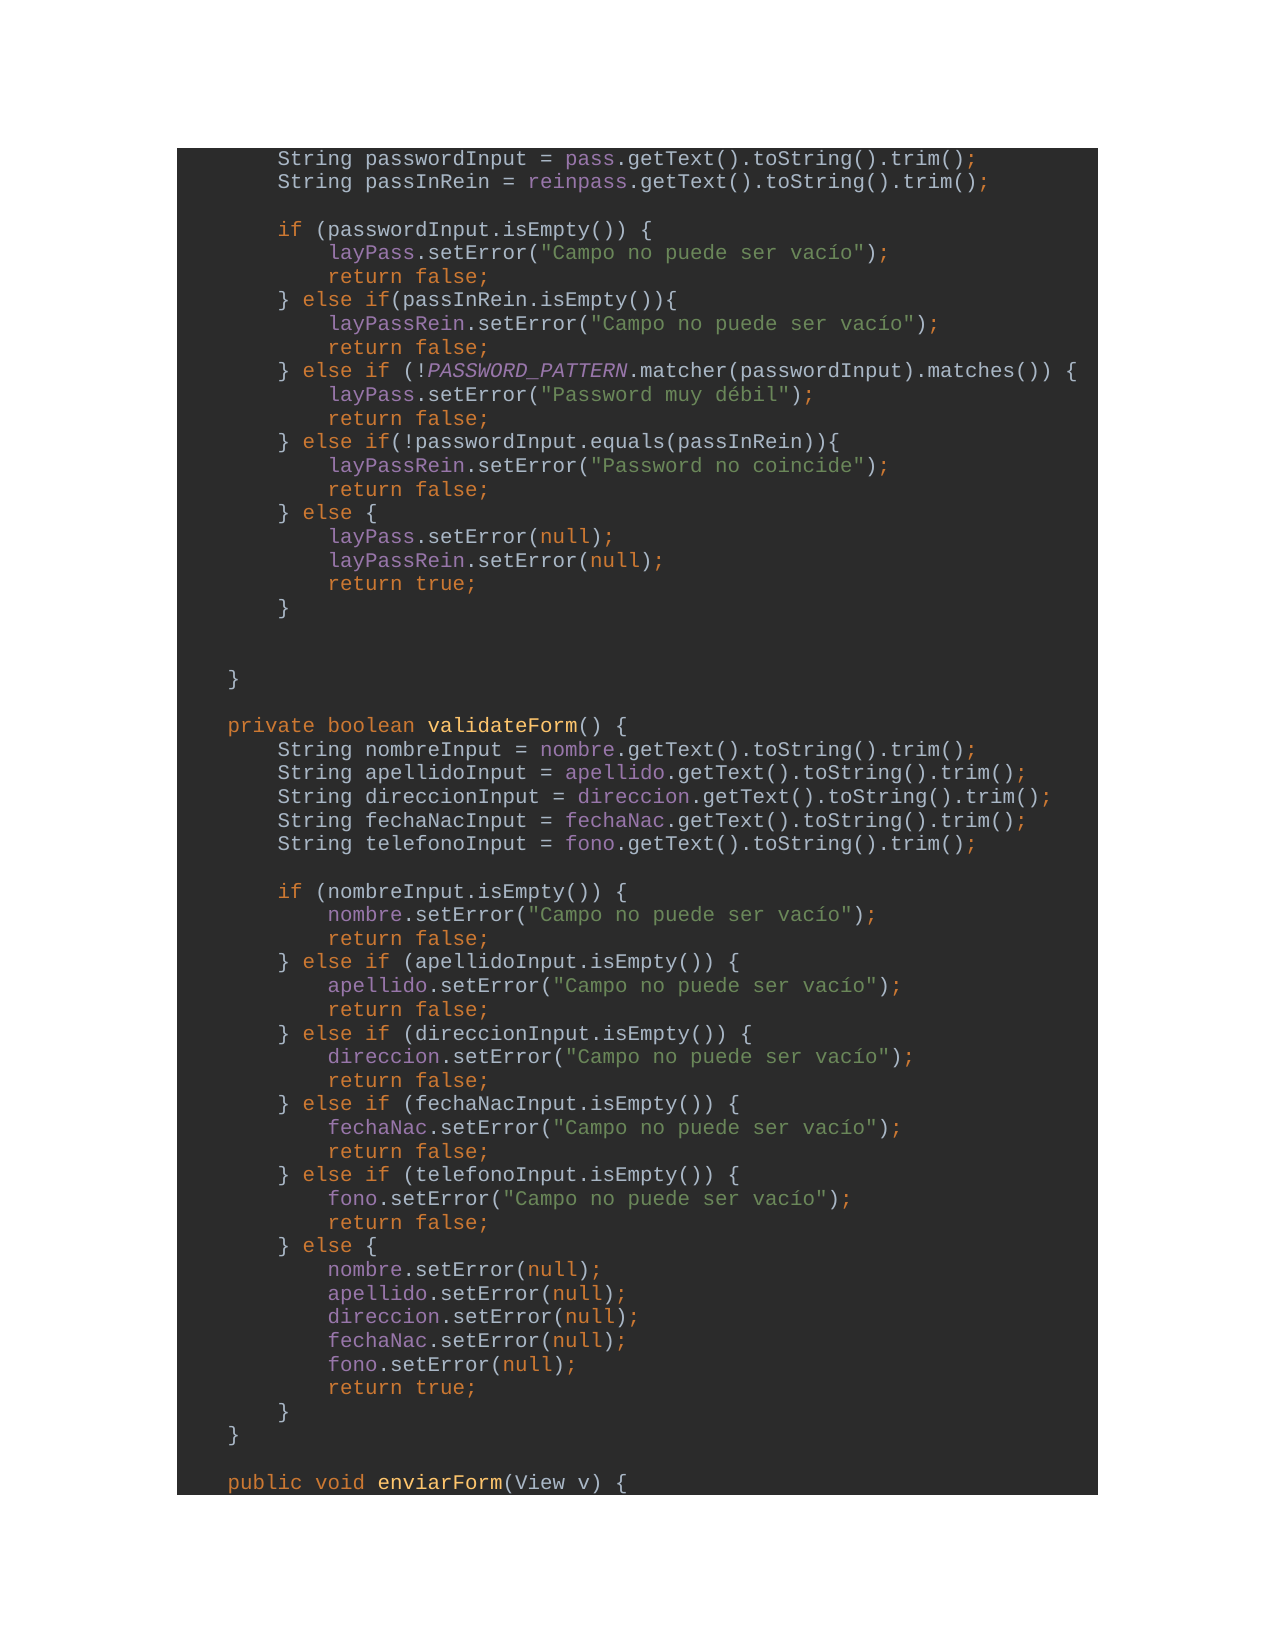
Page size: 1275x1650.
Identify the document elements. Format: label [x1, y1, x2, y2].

text [177, 148, 1098, 1495]
